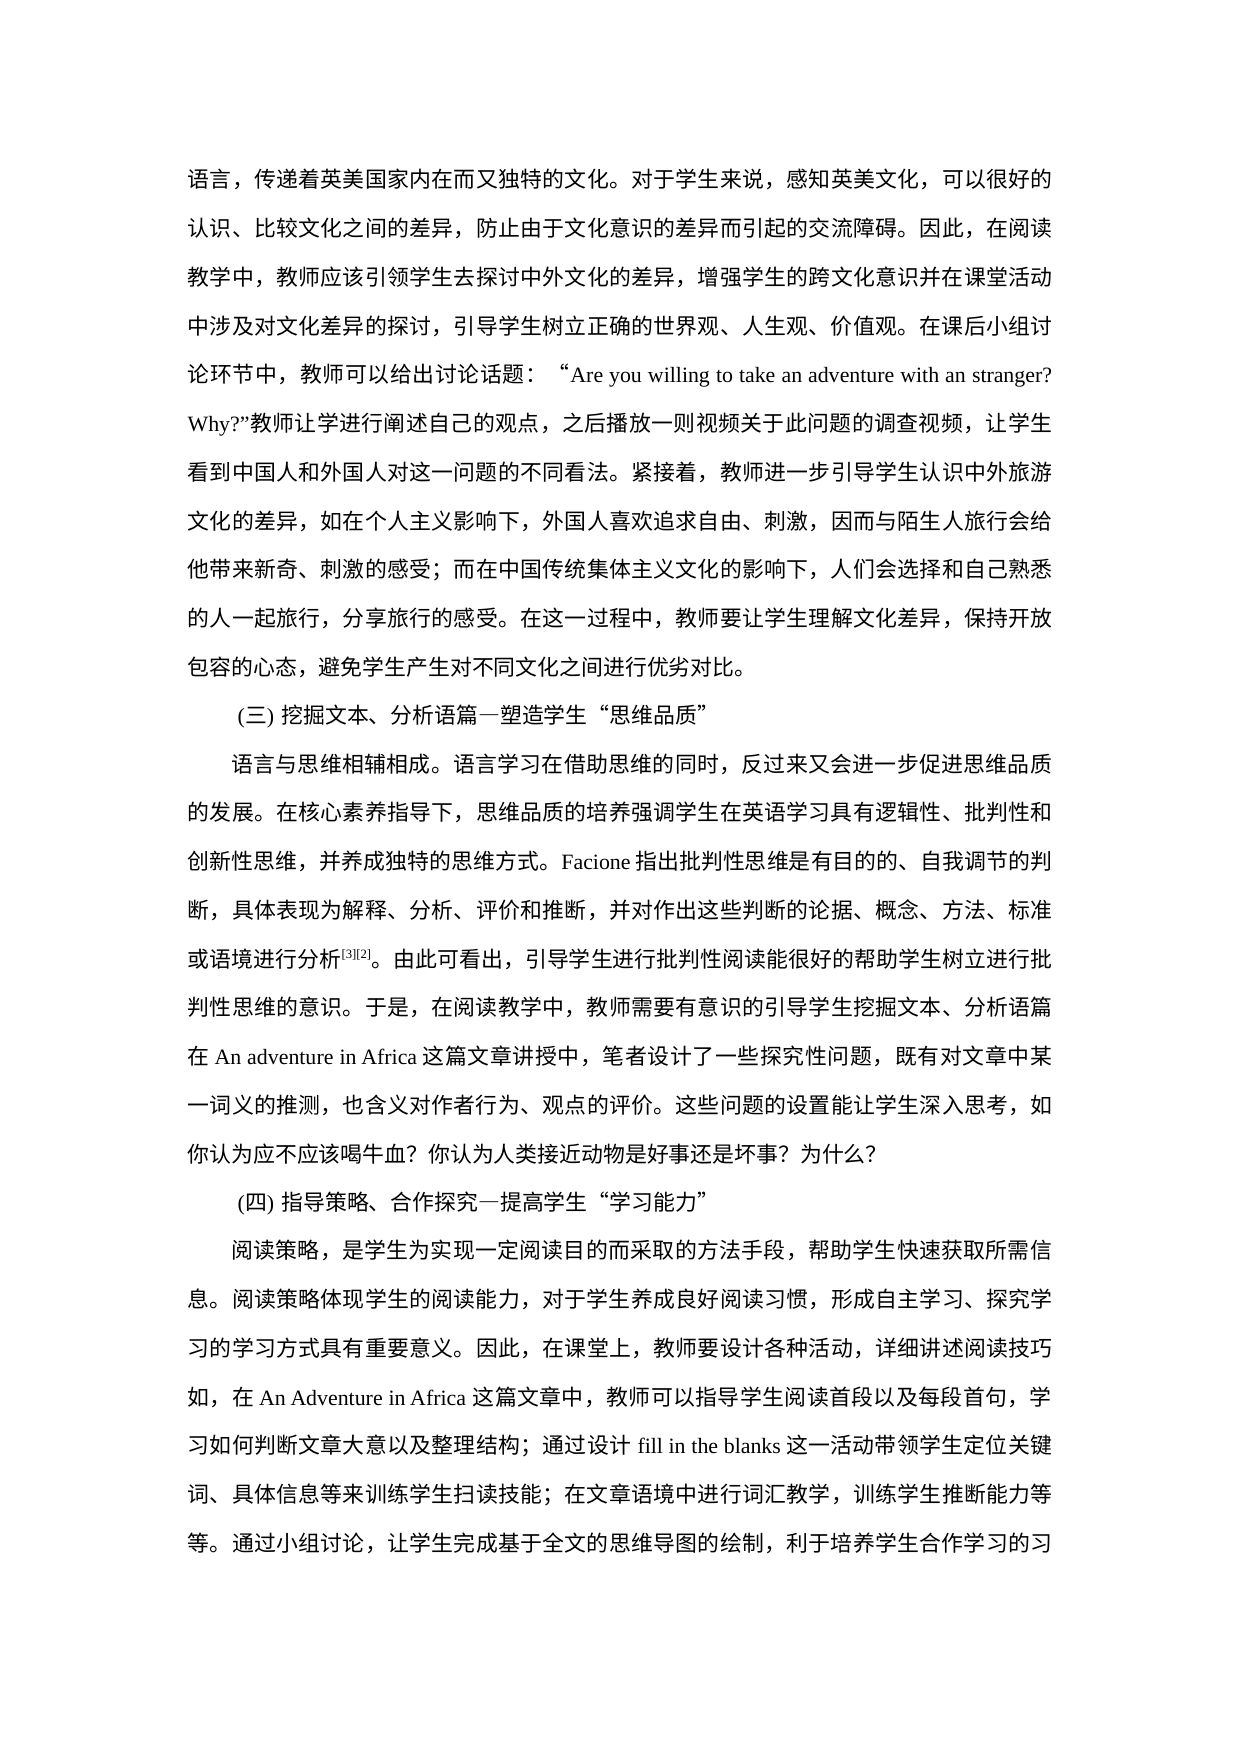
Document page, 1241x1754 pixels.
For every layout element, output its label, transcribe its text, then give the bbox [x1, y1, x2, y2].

text 语言与思维相辅相成。语言学习在借助思维的同时，反过来又会进一步促进思维品质的发展。在核心素养指导下，思维品质的培养强调学生在英语学习具有逻辑性、批判性和创新性思维，并养成独特的思维方式。Facione指出批判性思维是有目的的、自我调节的判断，具体表现为解释、分析、评价和推断，并对作出这些判断的论据、概念、方法、标准或语境进行分析[3][2]。由此可看出，引导学生进行批判性阅读能很好的帮助学生树立进行批判性思维的意识。于是，在阅读教学中，教师需要有意识的引导学生挖掘文本、分析语篇。在An adventure in Africa这篇文章讲授中，笔者设计了一些探究性问题，既有对文章中某一词义的推测，也含义对作者行为、观点的评价。这些问题的设置能让学生深入思考，如：你认为应不应该喝牛血？你认为人类接近动物是好事还是坏事？为什么？ [187, 746, 1053, 1169]
list 挖掘文本、分析语篇—塑造学生“思维品质” [237, 698, 1053, 730]
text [187, 162, 1053, 682]
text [187, 1233, 1053, 1558]
list 指导策略、合作探究—提高学生“学习能力” [237, 1184, 1053, 1217]
